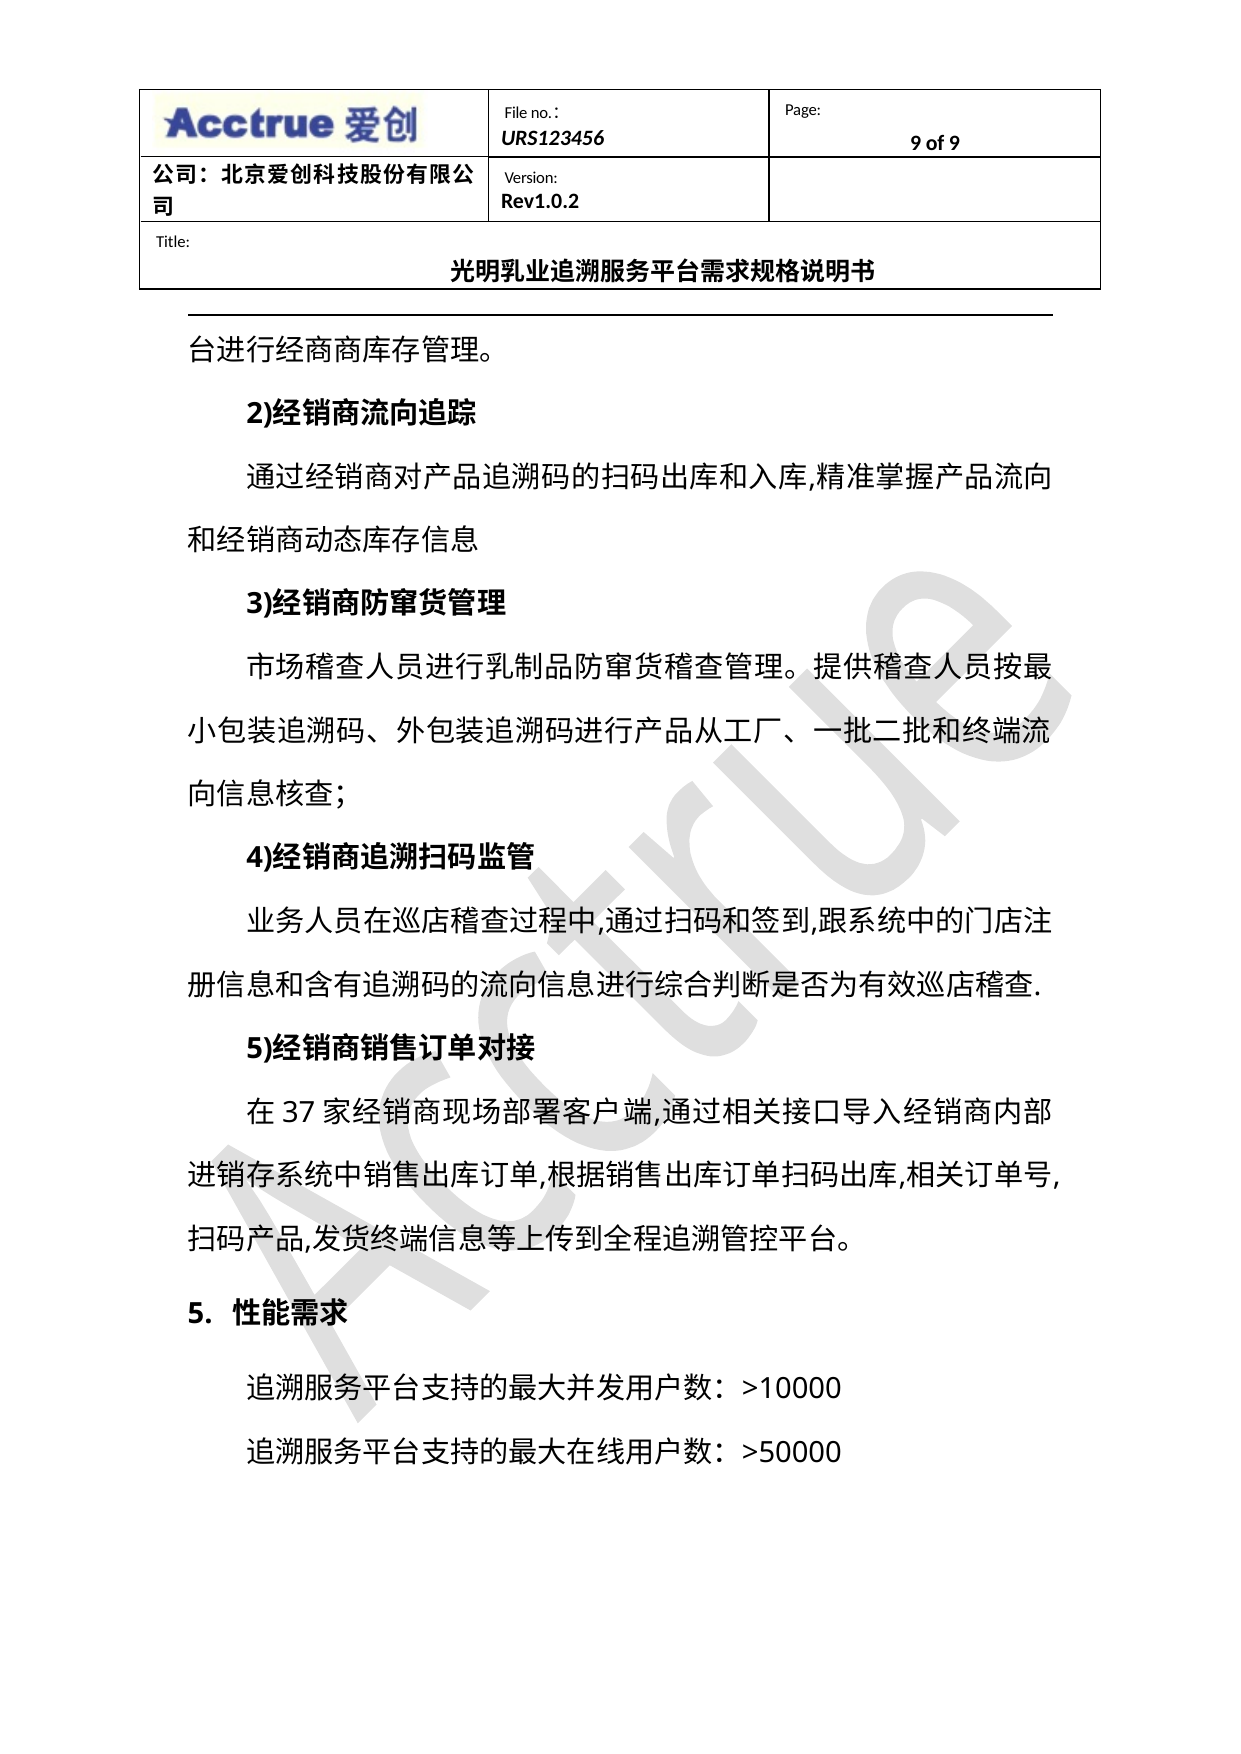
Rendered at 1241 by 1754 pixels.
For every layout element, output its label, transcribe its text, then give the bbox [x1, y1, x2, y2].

text 追溯服务平台支持的最大在线用户数：>50000 [187, 1428, 1053, 1471]
text 3)经销商防窜货管理 [187, 580, 1053, 622]
text 5)经销商销售订单对接 [187, 1024, 1053, 1067]
picture [152, 90, 428, 156]
text 通过经销商对产品追溯码的扫码出库和入库,精准掌握产品流向和经销商动态库存信息 [187, 453, 1053, 559]
text 2)经销商流向追踪 [187, 389, 1053, 432]
text 追溯服务平台支持的最大并发用户数：>10000 [187, 1365, 1053, 1407]
text 工厂仓库、物流仓库使用仓库管理系统进行管理，仓库管理系统与追溯平台进行接口交互。一批发货到二批或者门店使用追溯平台进行经商商库存管理。 [187, 326, 1053, 368]
text 4)经销商追溯扫码监管 [187, 834, 1053, 876]
subtitle 性能需求 [187, 1279, 1053, 1344]
text 市场稽查人员进行乳制品防窜货稽查管理。提供稽查人员按最小包装追溯码、外包装追溯码进行产品从工厂、一批二批和终端流向信息核查； [187, 644, 1053, 813]
text 在37家经销商现场部署客户端,通过相关接口导入经销商内部进销存系统中销售出库订单,根据销售出库订单扫码出库,相关订单号,扫码产品,发货终端信息等上传到全程追溯管控平台。 [187, 1088, 1053, 1258]
text 业务人员在巡店稽查过程中,通过扫码和签到,跟系统中的门店注册信息和含有追溯码的流向信息进行综合判断是否为有效巡店稽查. [187, 897, 1053, 1003]
